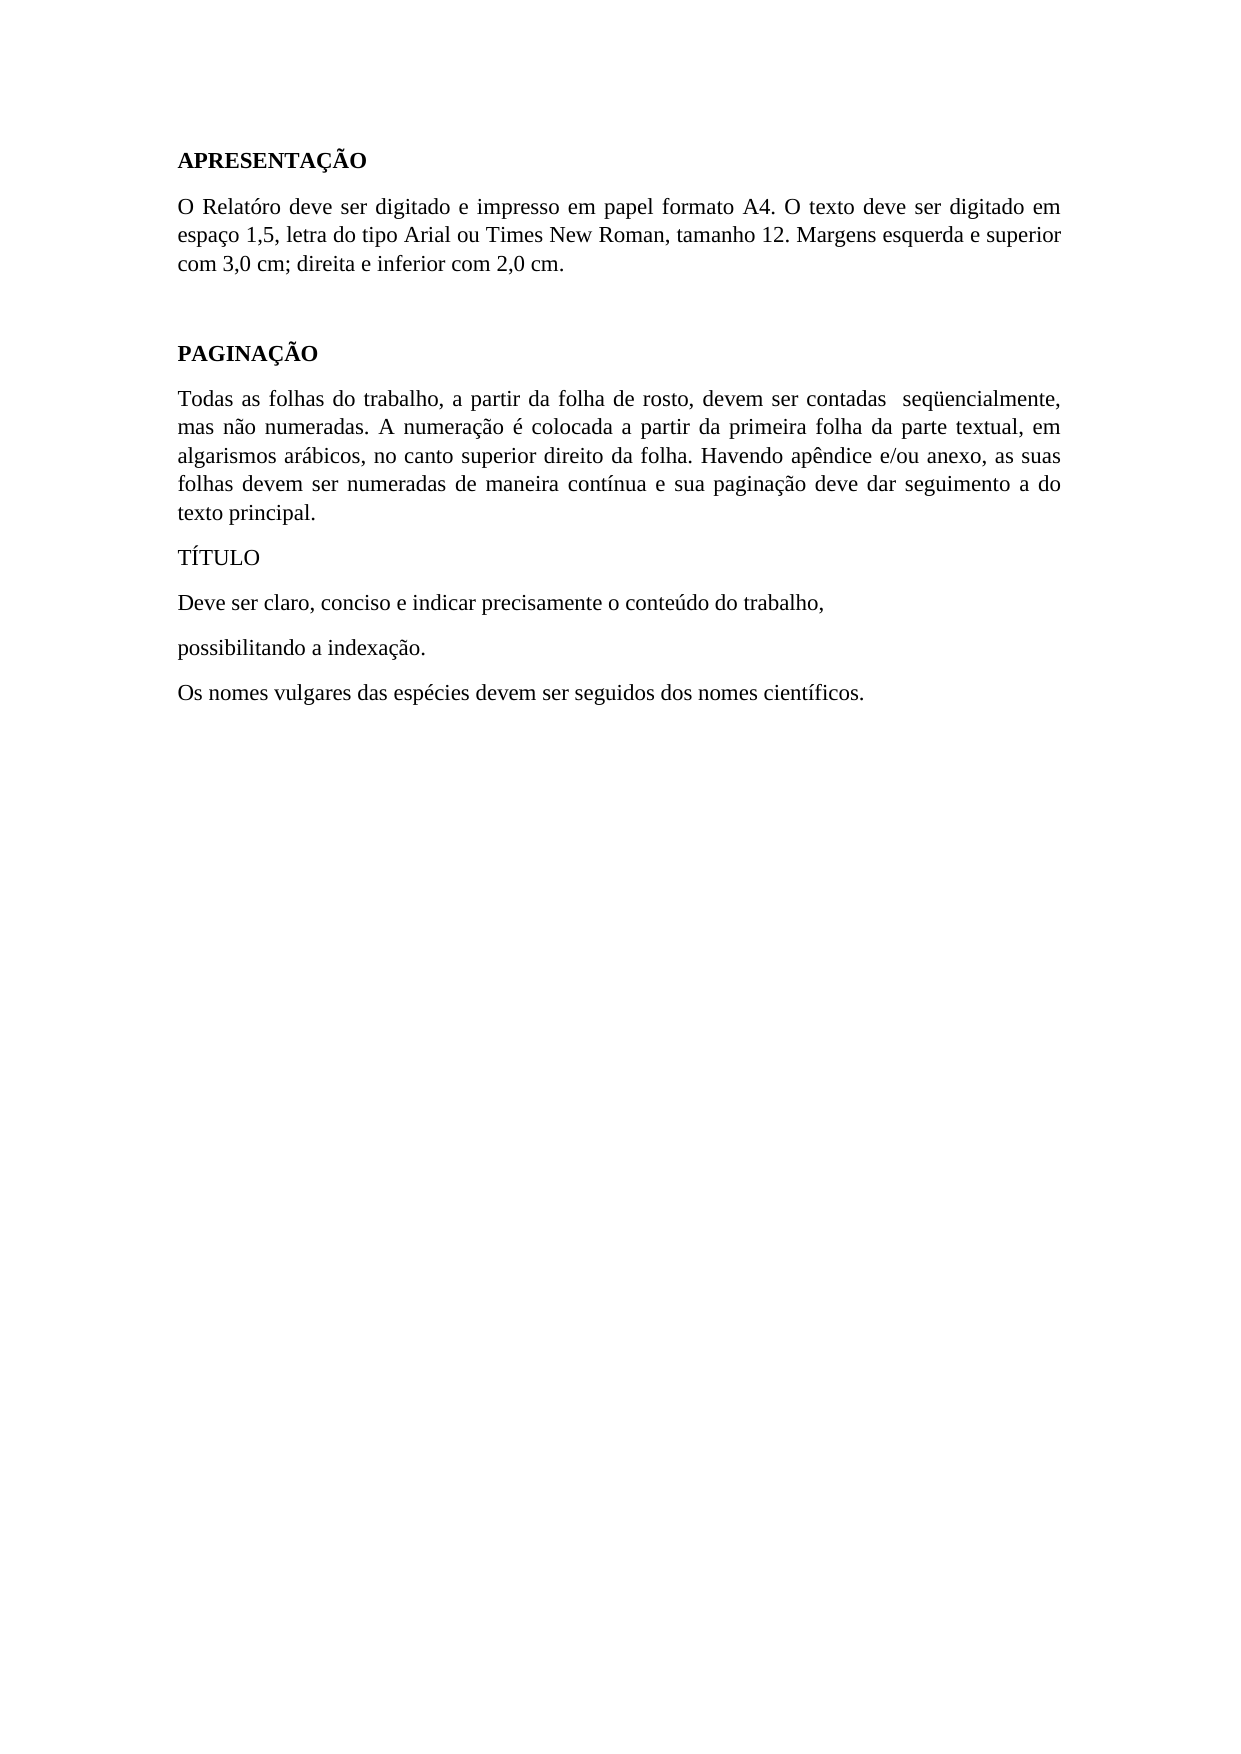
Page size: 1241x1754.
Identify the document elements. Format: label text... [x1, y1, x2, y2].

text Os nomes vulgares das espécies devem ser seguidos dos nomes científicos. [177, 679, 1063, 705]
text Todas as folhas do trabalho, a partir da folha de rosto, devem ser contadas seqüencialmente, mas não numeradas. A numeração é colocada a partir da primeira folha da parte textual, em algarismos arábicos, no canto superior direito da folha. Havendo apêndice e/ou anexo, as suas folhas devem ser numeradas de maneira contínua e sua paginação deve dar seguimento a do texto principal. [177, 385, 1063, 525]
text possibilitando a indexação. [177, 634, 1063, 660]
text TÍTULO [177, 544, 1063, 570]
text APRESENTAÇÃO [177, 148, 1063, 174]
text Deve ser claro, conciso e indicar precisamente o conteúdo do trabalho, [177, 589, 1063, 615]
text O Relatóro deve ser digitado e impresso em papel formato A4. O texto deve ser digitado em espaço 1,5, letra do tipo Arial ou Times New Roman, tamanho 12. Margens esquerda e superior com 3,0 cm; direita e inferior com 2,0 cm. [177, 193, 1063, 276]
text PAGINAÇÃO [177, 340, 1063, 366]
